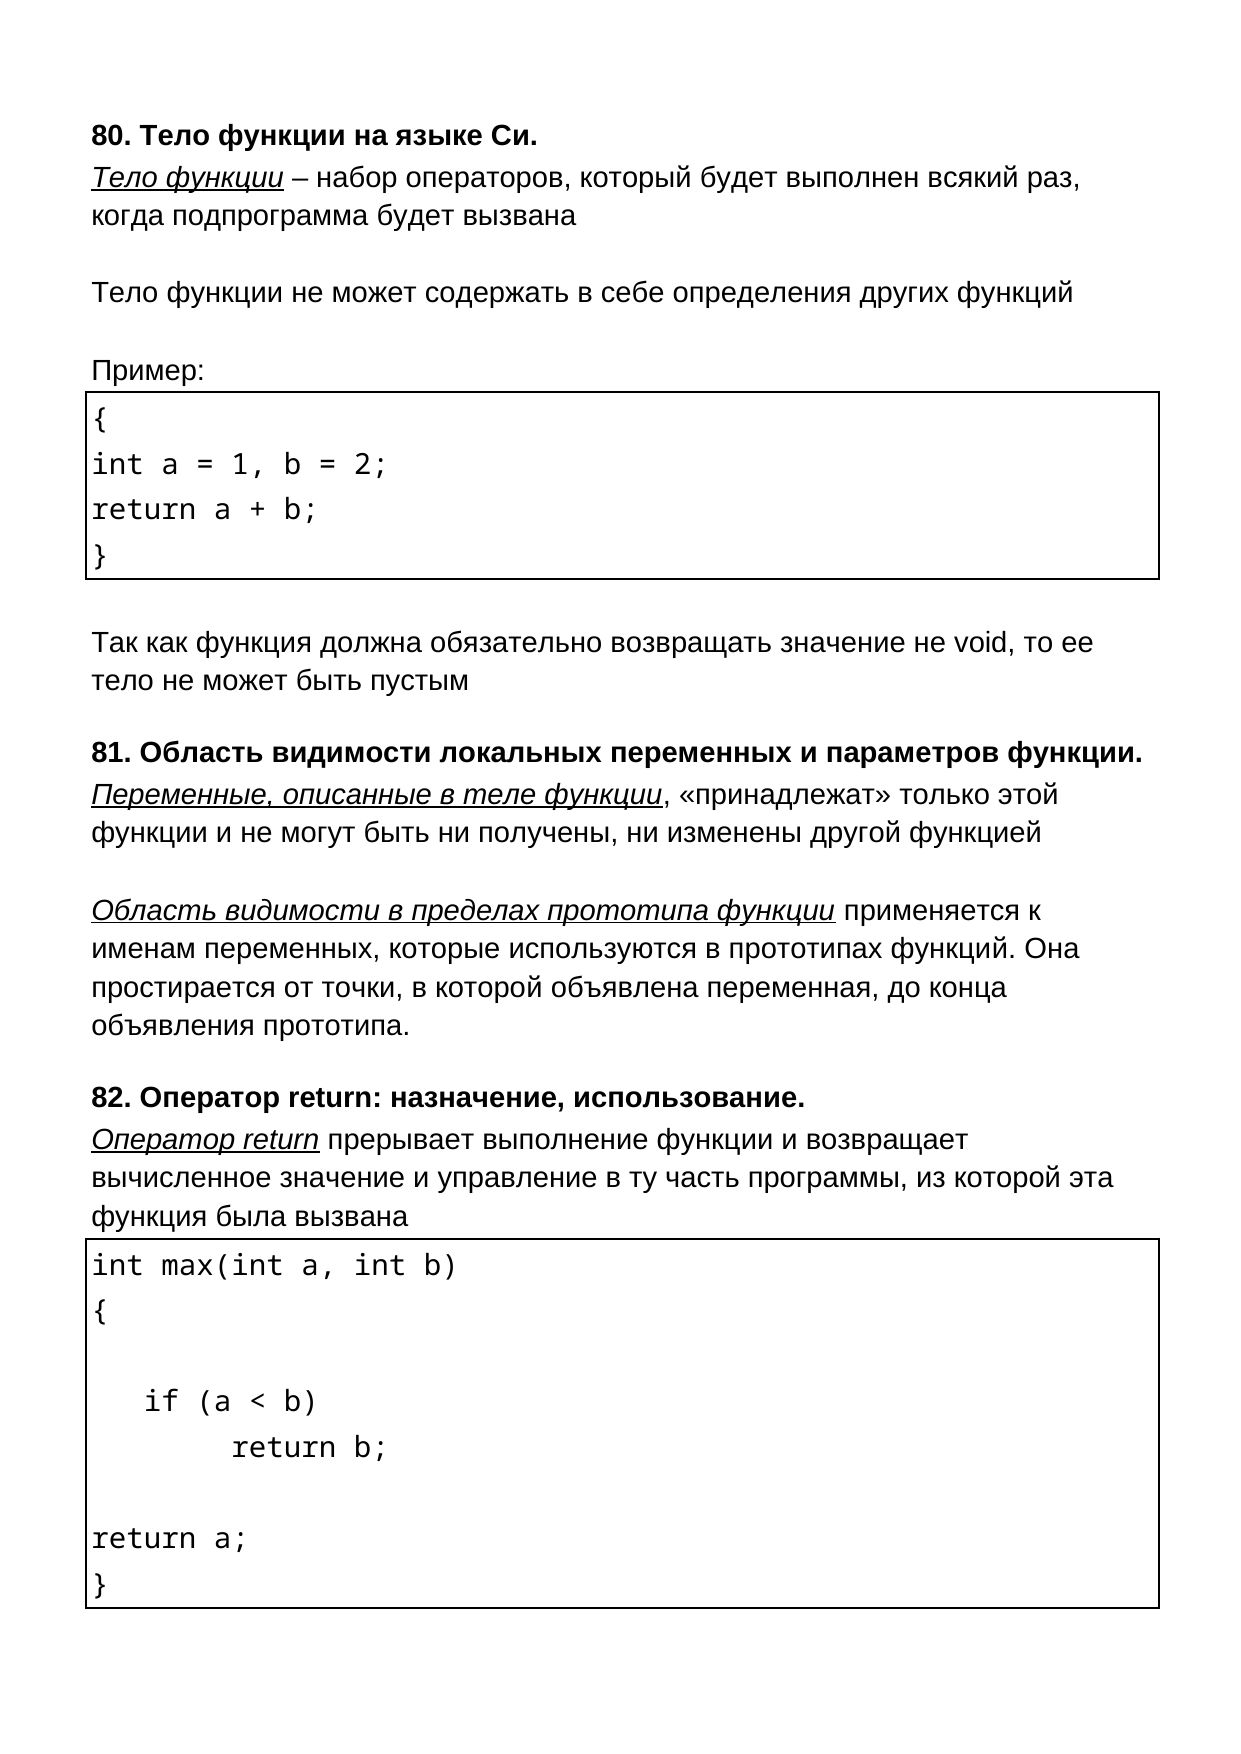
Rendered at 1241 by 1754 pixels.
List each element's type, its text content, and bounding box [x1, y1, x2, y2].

text } [87, 1557, 1158, 1607]
text Переменные, описанные в теле функции, «принадлежат» только этой функции и не могут быть ни получены, ни изменены другой функцией [91, 777, 1153, 849]
text Так как функция должна обязательно возвращать значение не void, то ее тело не может быть пустым [91, 625, 1153, 697]
text { [87, 393, 1158, 437]
text int a = 1, b = 2; [87, 437, 1158, 482]
text Пример: [91, 353, 1153, 386]
text return a + b; [87, 482, 1158, 528]
text return b; [87, 1420, 1158, 1466]
text if (a < b) [87, 1374, 1158, 1420]
text int max(int a, int b) [87, 1240, 1158, 1283]
subtitle 80. Тело функции на языке Си. [91, 118, 1153, 152]
text } [87, 528, 1158, 578]
text Тело функции – набор операторов, который будет выполнен всякий раз, когда подпрограмма будет вызвана [91, 160, 1153, 232]
text Тело функции не может содержать в себе определения других функций [91, 276, 1153, 309]
subtitle 81. Область видимости локальных переменных и параметров функции. [91, 735, 1153, 769]
text Оператор return прерывает выполнение функции и возвращает вычисленное значение и управление в ту часть программы, из которой эта функция была вызвана [91, 1122, 1153, 1233]
text return a; [87, 1511, 1158, 1557]
text { [87, 1283, 1158, 1329]
subtitle 82. Оператор return: назначение, использование. [91, 1080, 1153, 1114]
text Область видимости в пределах прототипа функции применяется к [91, 893, 1153, 926]
text именам переменных, которые используются в прототипах функций. Она простирается от точки, в которой объявлена переменная, до конца объявления прототипа. [91, 931, 1153, 1042]
